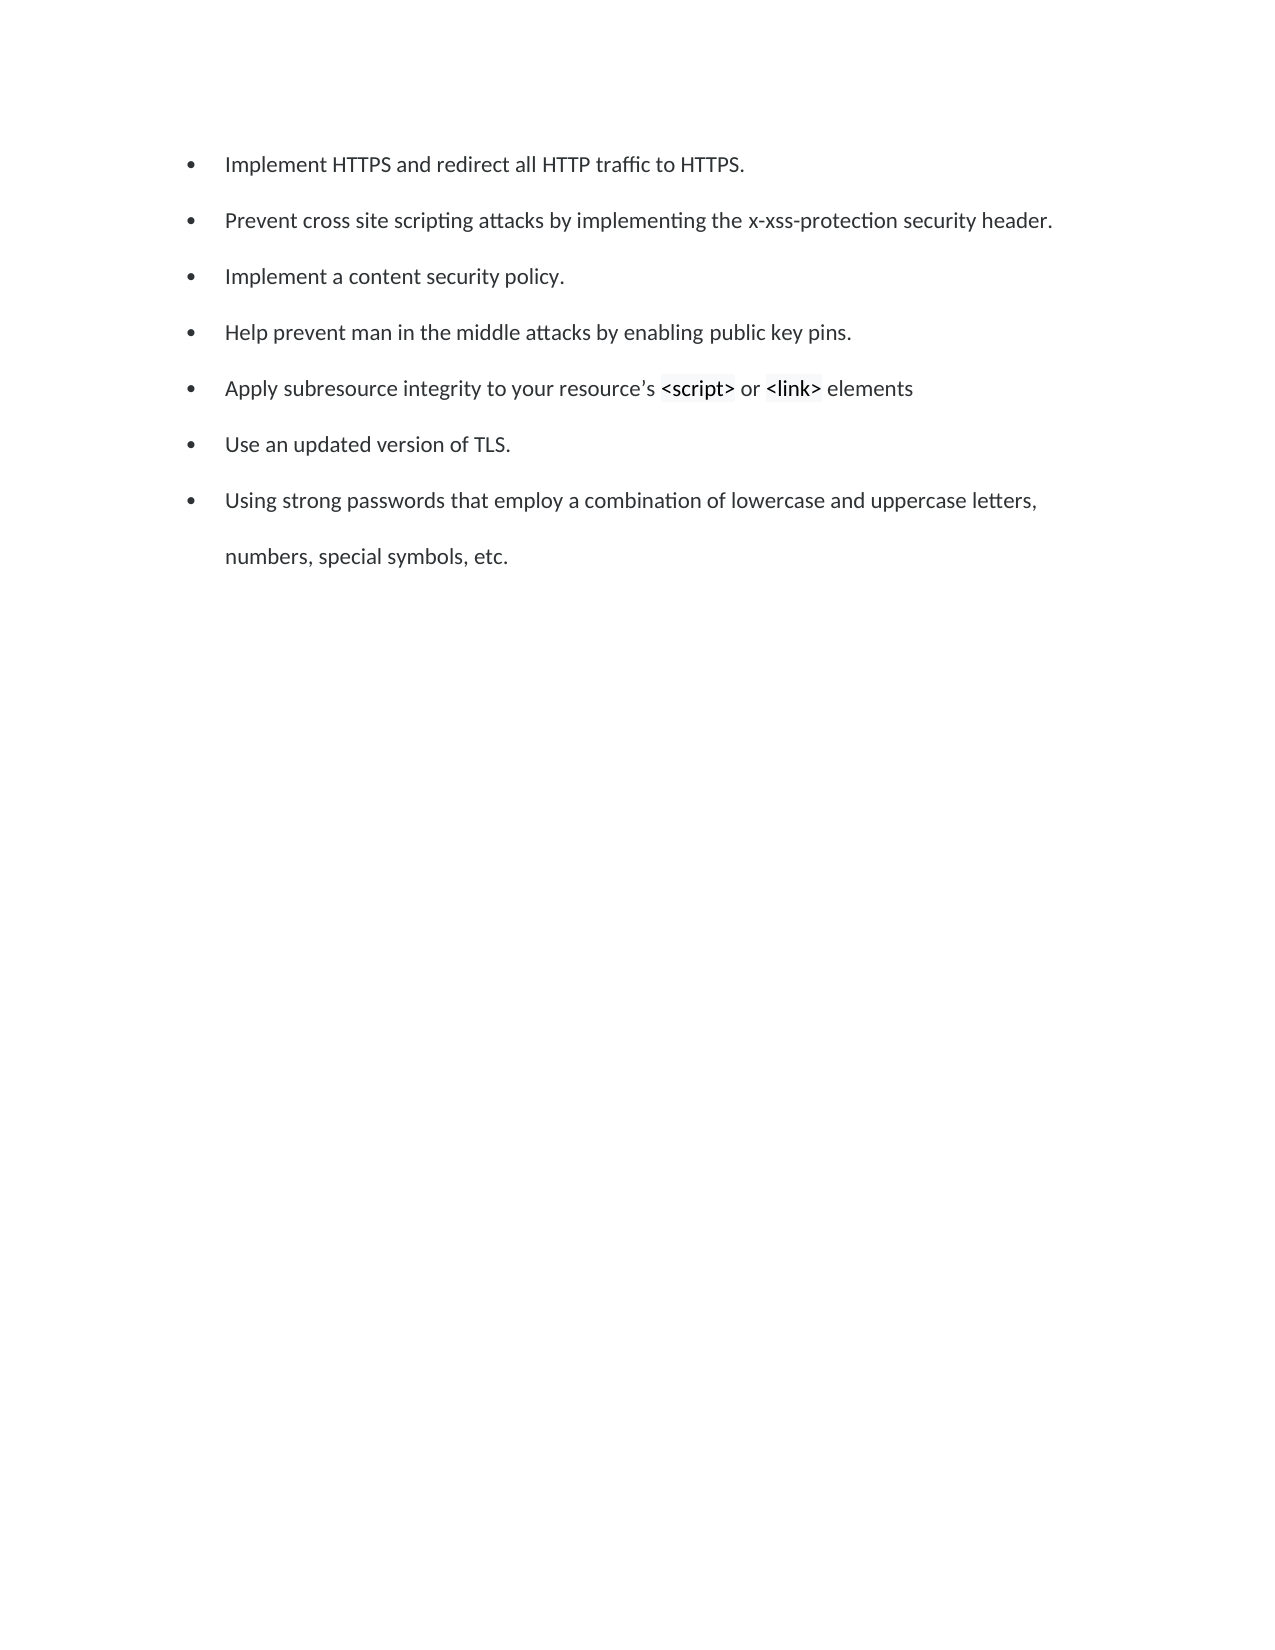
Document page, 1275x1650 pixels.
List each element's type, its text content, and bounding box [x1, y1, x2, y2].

list Use an updated version of TLS. [187, 430, 1125, 458]
list Implement a content security policy. [187, 262, 1125, 290]
list Apply subresource integrity to your resource’s <script> or <link> elements [187, 374, 661, 402]
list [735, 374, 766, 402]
list Help prevent man in the middle attacks by enabling public key pins. [187, 318, 1125, 346]
list Using strong passwords that employ a combination of lowercase and uppercase letters, numbers, special symbols, etc. [187, 486, 1125, 570]
list Implement HTTPS and redirect all HTTP traffic to HTTPS. [187, 150, 1125, 178]
list Apply subresource integrity to your resource’s <script> or <link> elements [822, 374, 1125, 402]
list Prevent cross site scripting attacks by implementing the x-xss-protection security header. [187, 206, 1125, 234]
